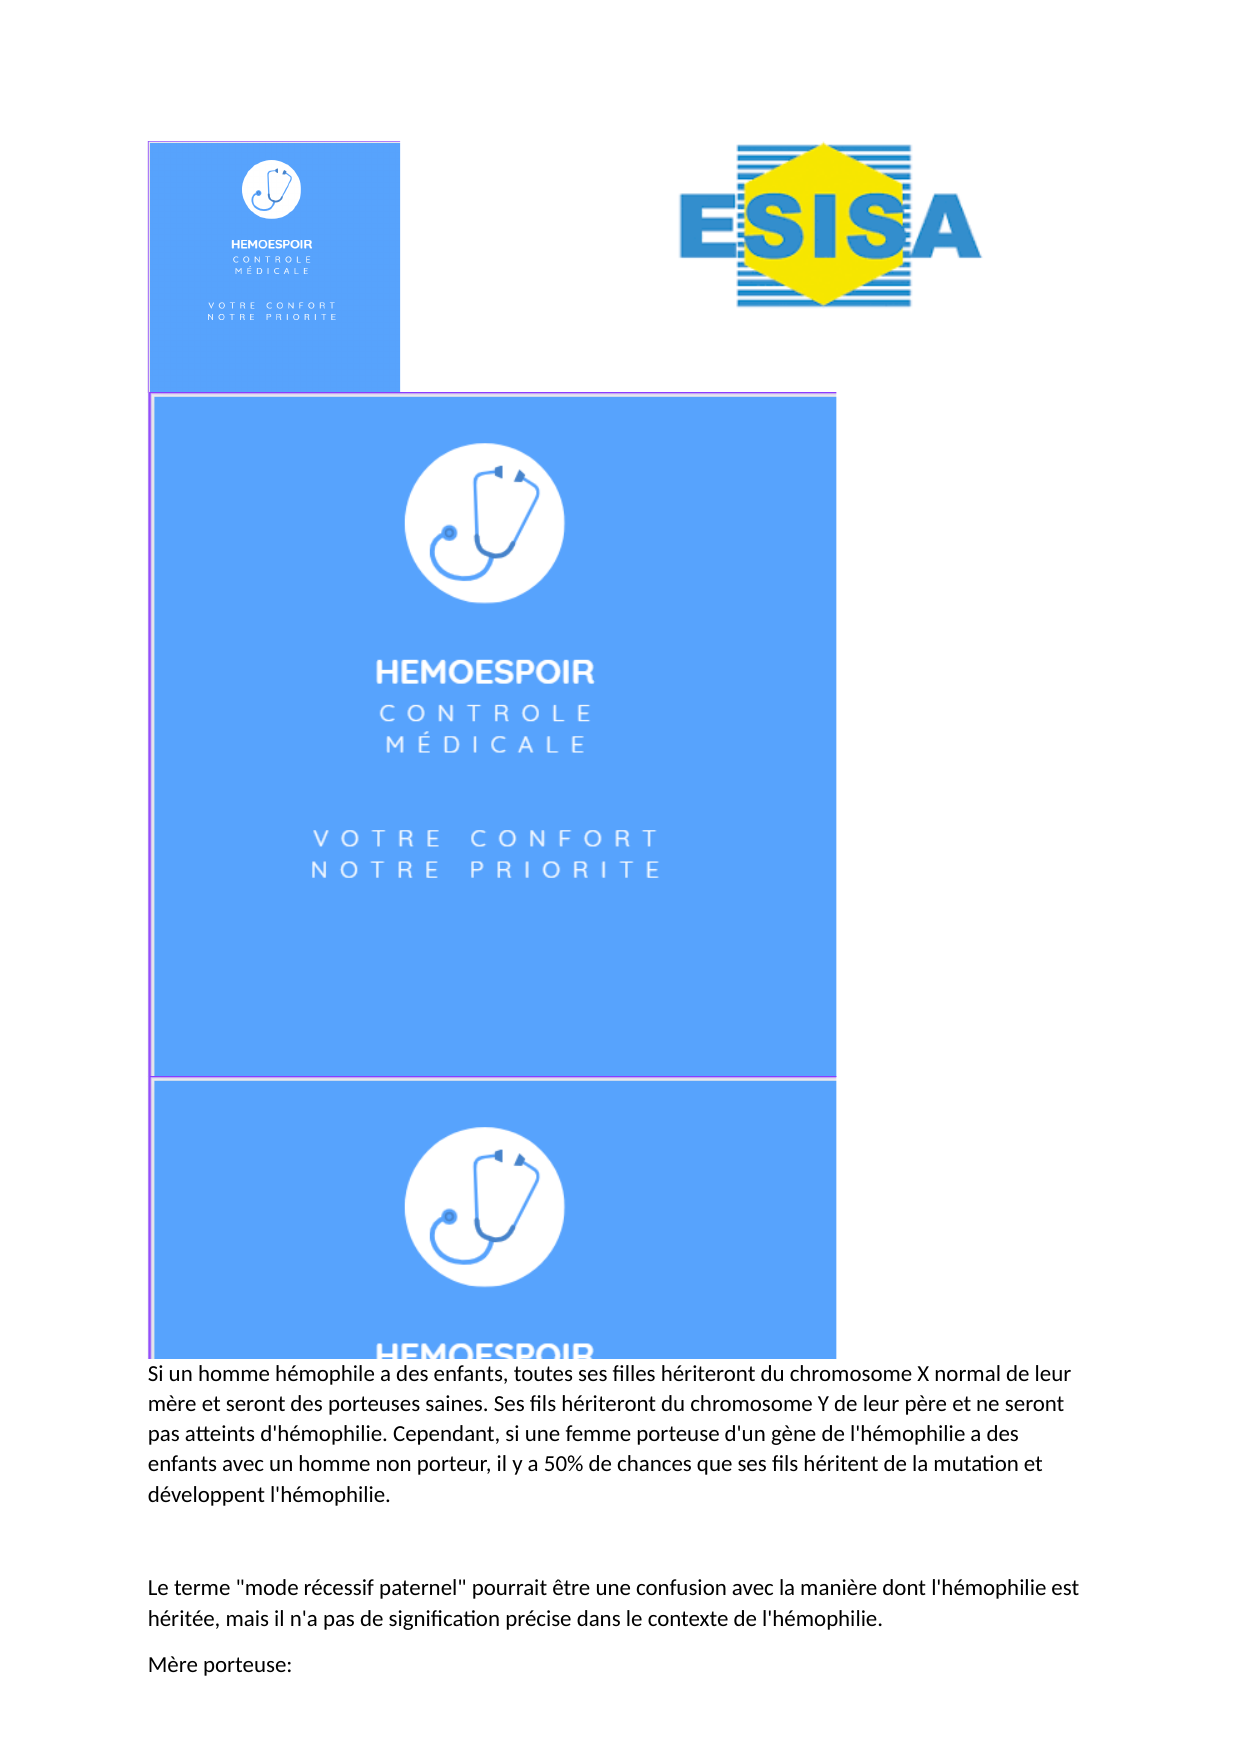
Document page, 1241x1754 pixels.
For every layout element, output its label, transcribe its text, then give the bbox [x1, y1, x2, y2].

picture [147, 73, 993, 1359]
text Si un homme hémophile a des enfants, toutes ses filles hériteront du chromosome X normal de leur mère et seront des porteuses saines. Ses fils hériteront du chromosome Y de leur père et ne seront pas atteints d'hémophilie. Cependant, si une femme porteuse d'un gène de l'hémophilie a des enfants avec un homme non porteur, il y a 50% de chances que ses fils héritent de la mutation et développent l'hémophilie. [148, 1359, 1093, 1508]
text Mère porteuse: [148, 1651, 1093, 1679]
text Le terme "mode récessif paternel" pourrait être une confusion avec la manière dont l'hémophilie est héritée, mais il n'a pas de signification précise dans le contexte de l'hémophilie. [148, 1573, 1093, 1632]
